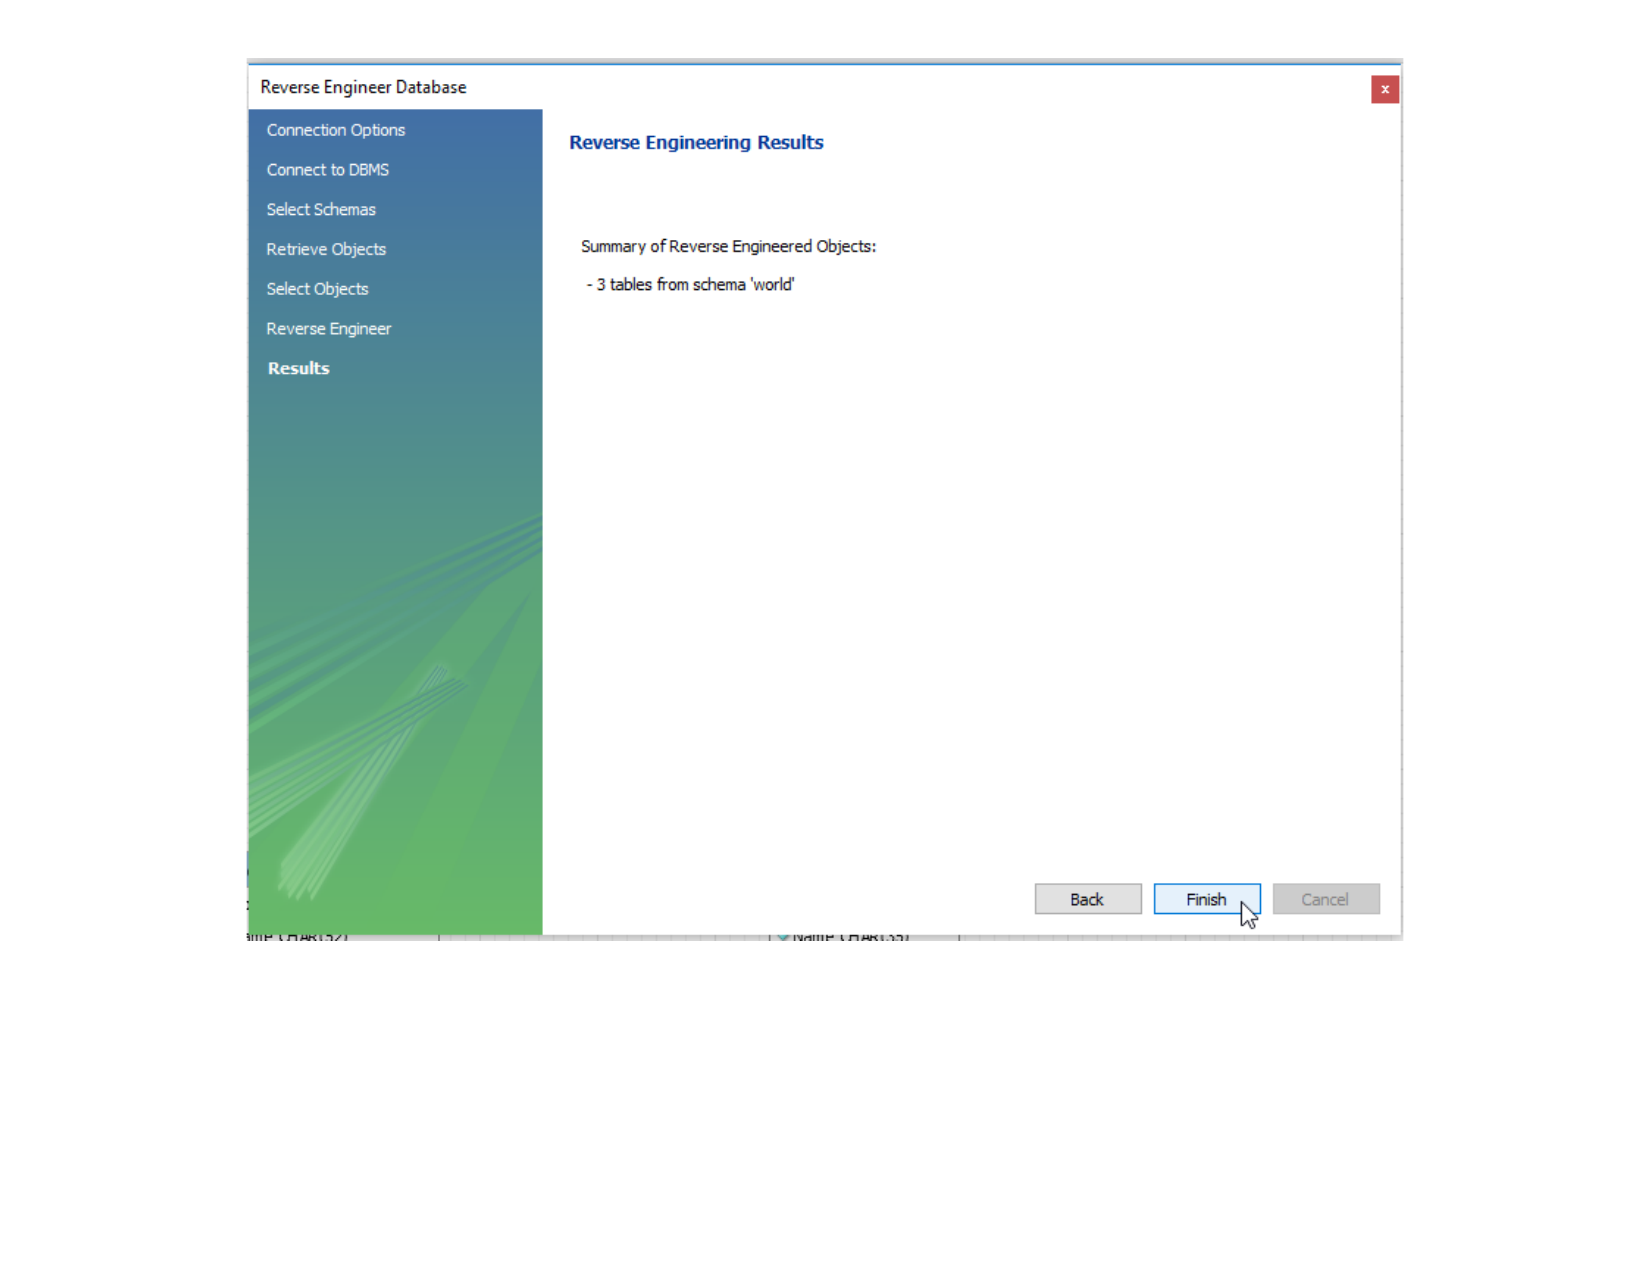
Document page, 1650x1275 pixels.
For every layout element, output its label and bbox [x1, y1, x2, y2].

picture [246, 58, 1404, 941]
